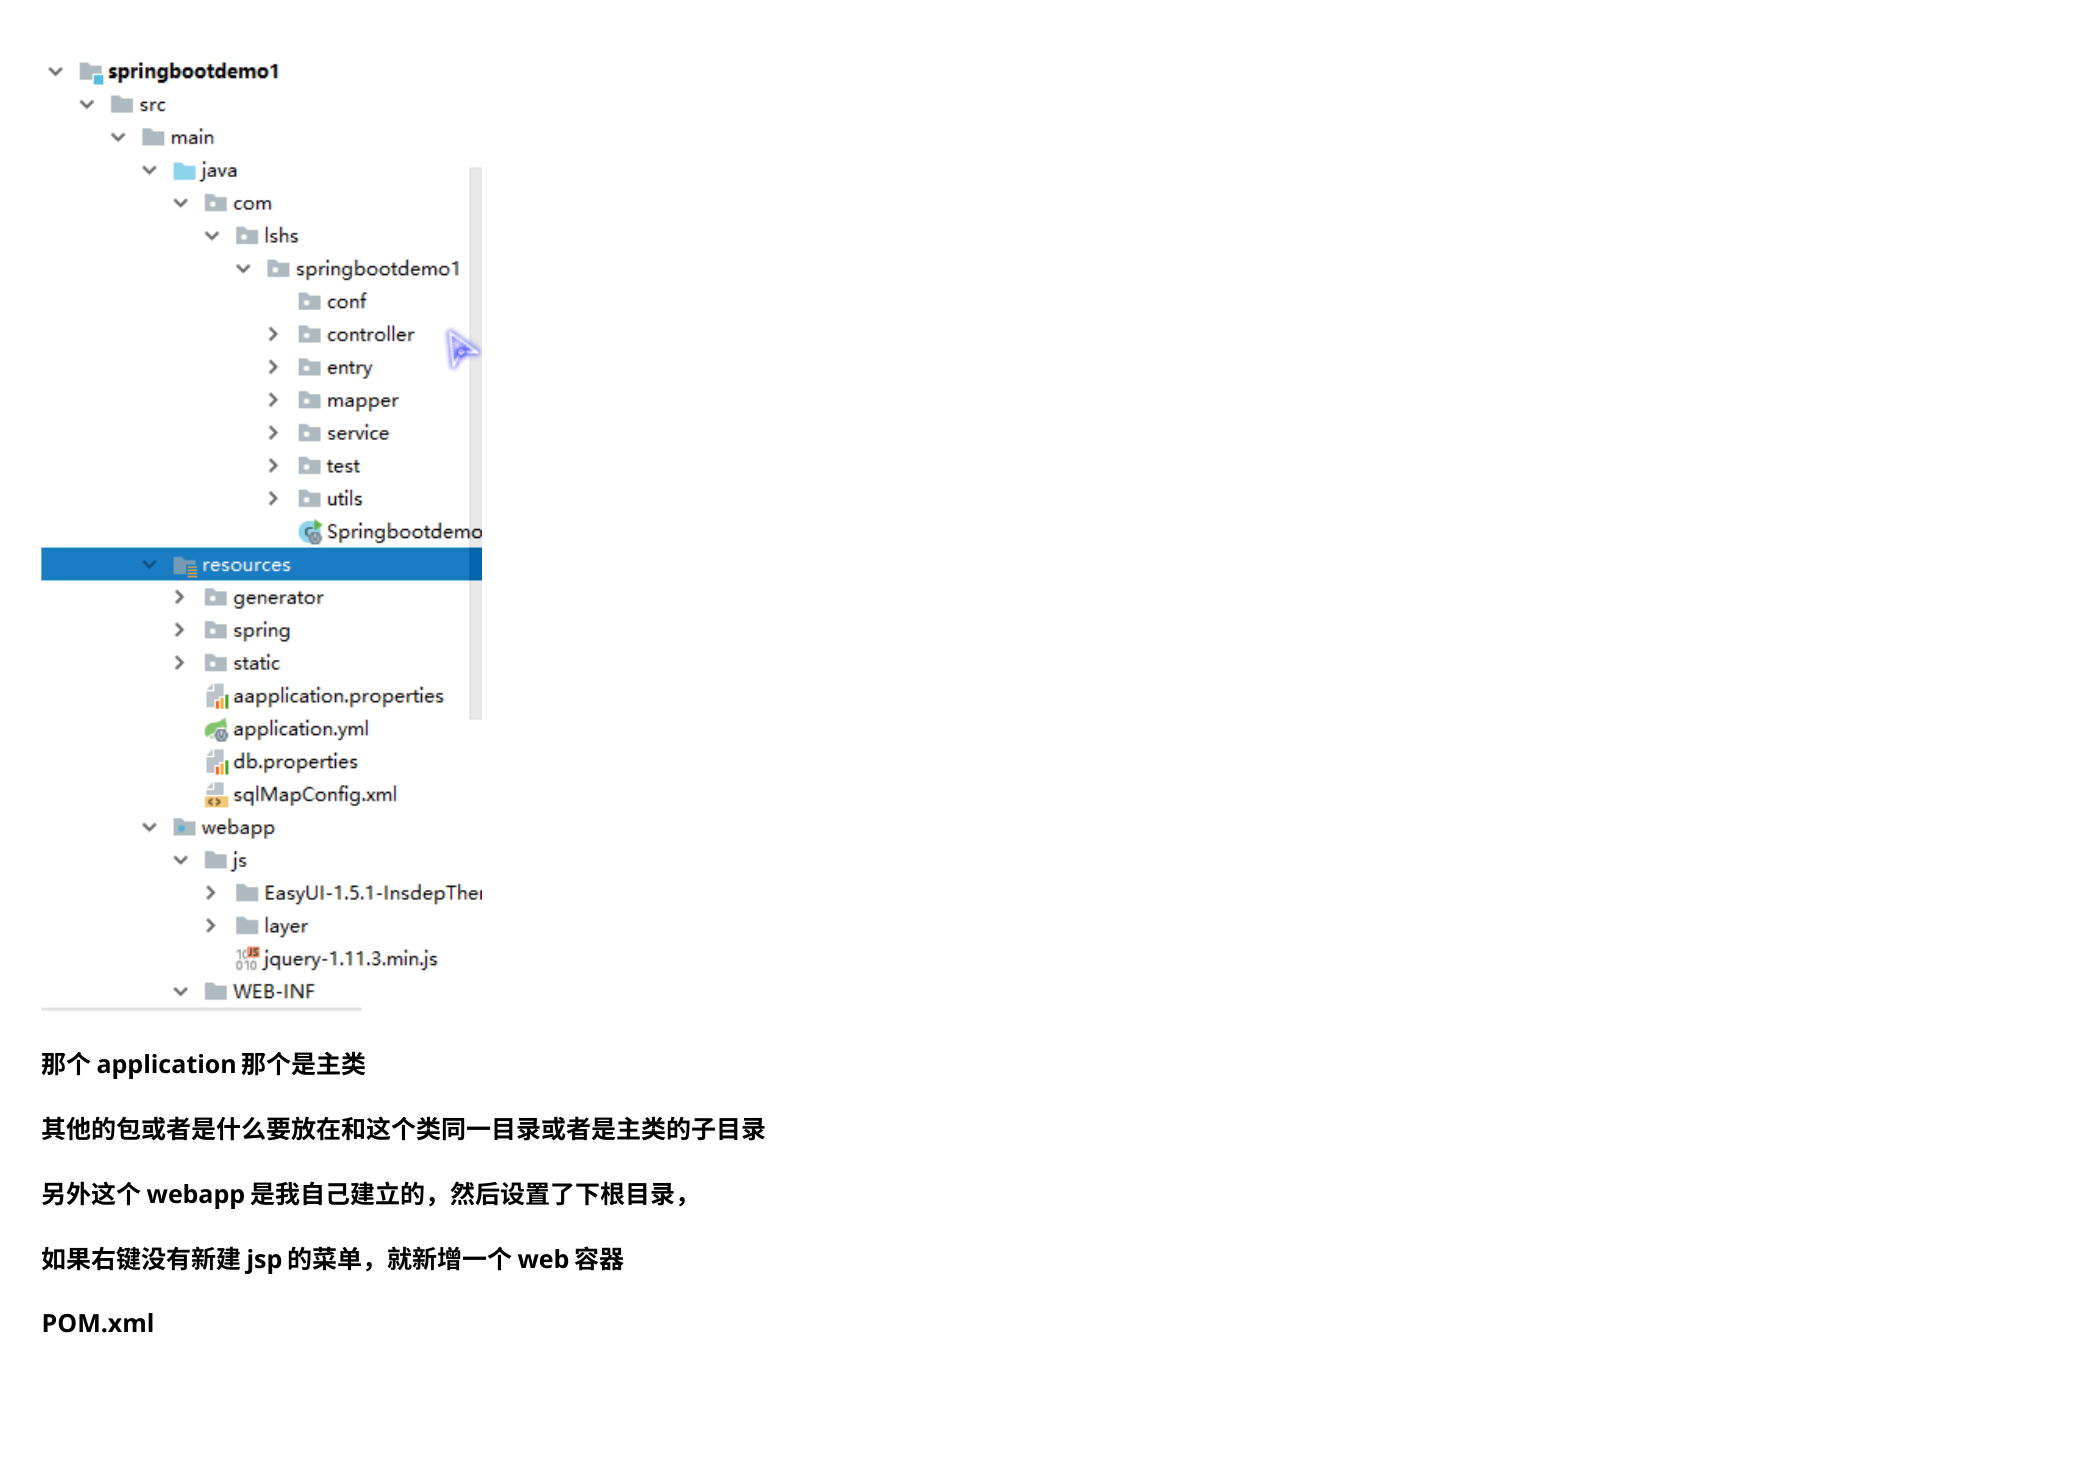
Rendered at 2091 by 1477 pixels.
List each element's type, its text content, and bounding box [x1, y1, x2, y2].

picture [41, 55, 482, 1011]
text 如果右键没有新建jsp的菜单，就新增一个web容器 [41, 1226, 2049, 1291]
text 其他的包或者是什么要放在和这个类同一目录或者是主类的子目录 [41, 1096, 2049, 1161]
text POM.xml [41, 1291, 2049, 1356]
text 那个application那个是主类 [41, 1031, 2049, 1096]
text 另外这个webapp是我自己建立的，然后设置了下根目录， [41, 1161, 2049, 1226]
